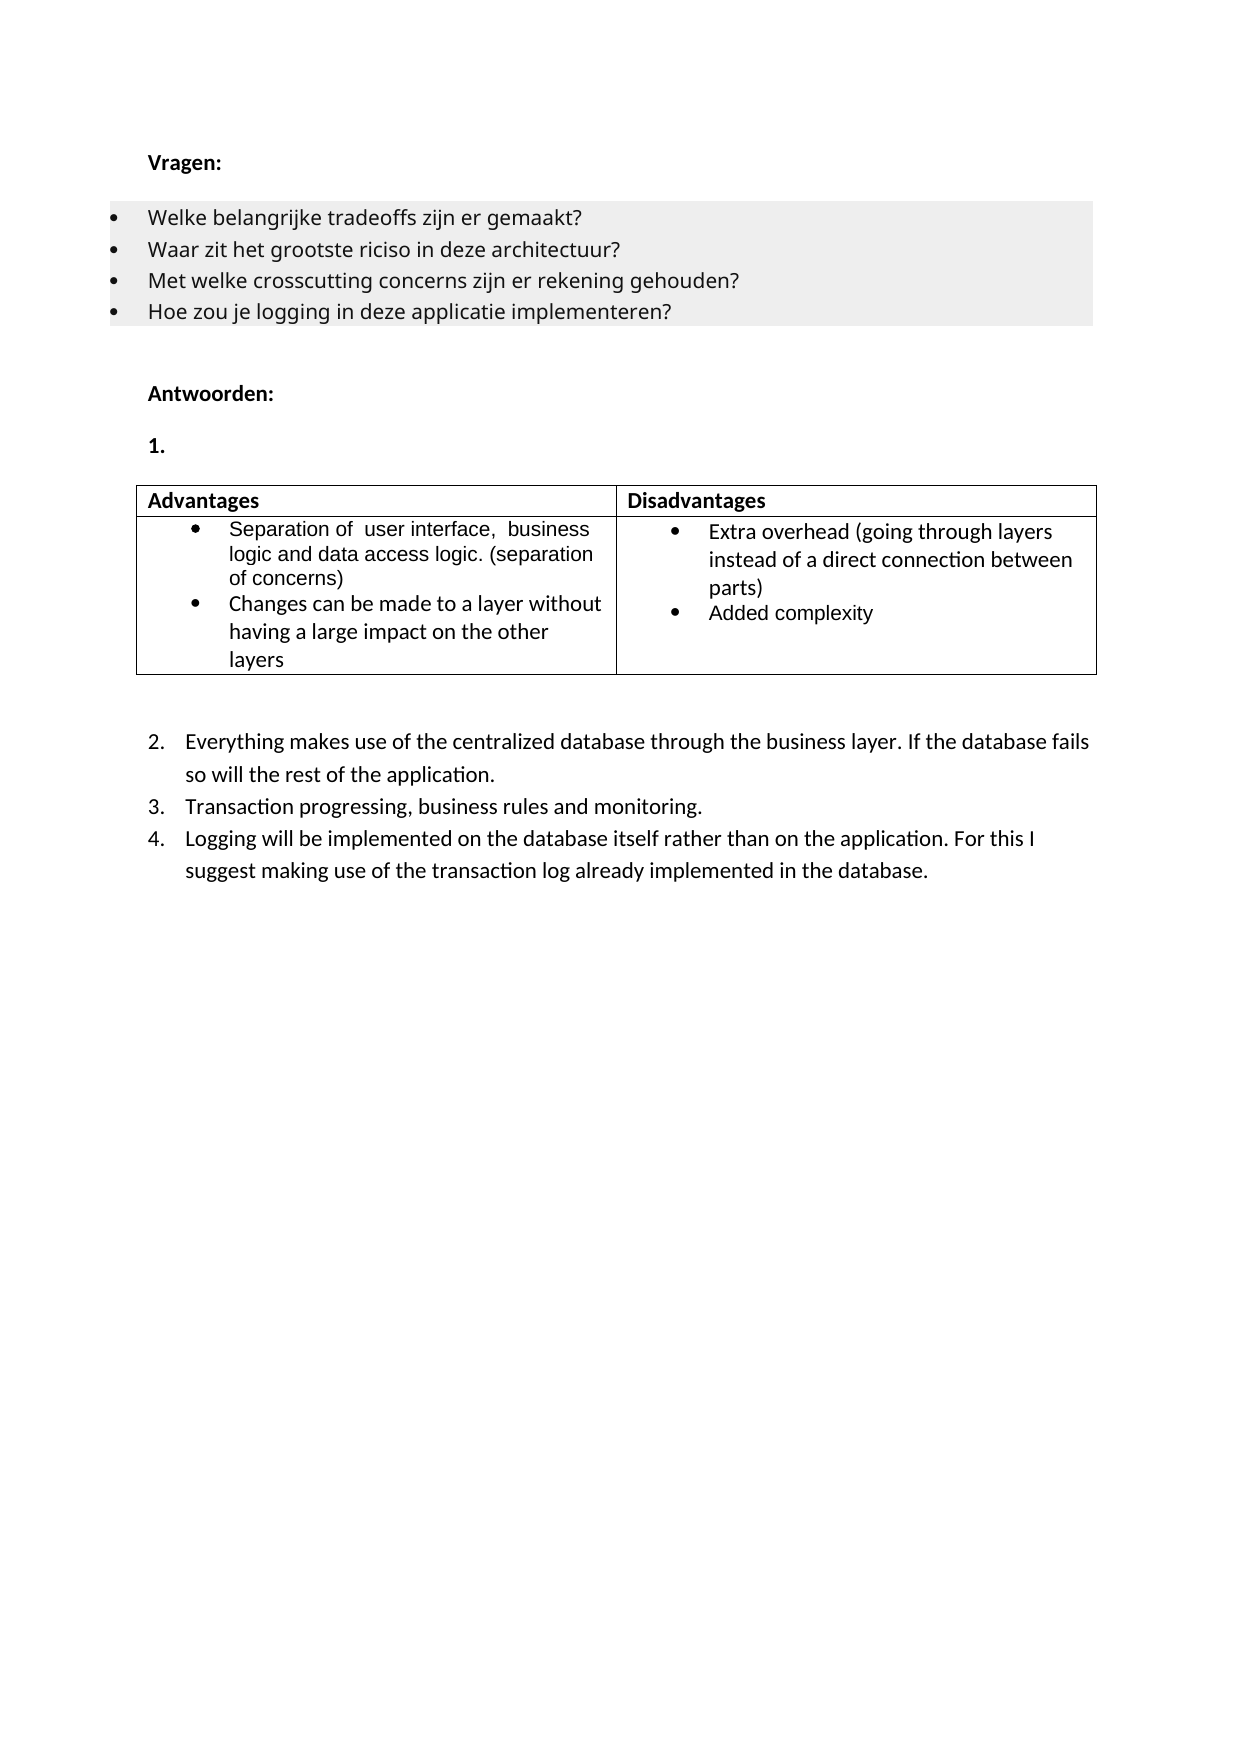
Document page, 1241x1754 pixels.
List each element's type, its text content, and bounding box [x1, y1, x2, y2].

table_header Advantages [137, 486, 616, 516]
list Met welke crosscutting concerns zijn er rekening gehouden? [110, 263, 1093, 294]
table_cell Extra overhead (going through layers instead of a direct connection between parts) Added complexity [617, 517, 1096, 673]
list Everything makes use of the centralized database through the business layer. If the database fails so will the rest of the application. [148, 727, 1093, 788]
list Logging will be implemented on the database itself rather than on the application. For this I suggest making use of the transaction log already implemented in the database. [148, 824, 1093, 884]
text Antwoorden: [148, 379, 1093, 407]
table_cell Separation of user interface, business logic and data access logic. (separation of concerns) Changes can be made to a layer without having a large impact on the other layers [137, 517, 616, 673]
list Transaction progressing, business rules and monitoring. [148, 792, 1093, 820]
text Vragen: [148, 148, 1093, 176]
list Hoe zou je logging in deze applicatie implementeren? [110, 294, 1093, 326]
list Waar zit het grootste riciso in deze architectuur? [110, 232, 1093, 263]
list Welke belangrijke tradeoffs zijn er gemaakt? [110, 201, 1093, 232]
table_header Disadvantages [617, 486, 1096, 516]
